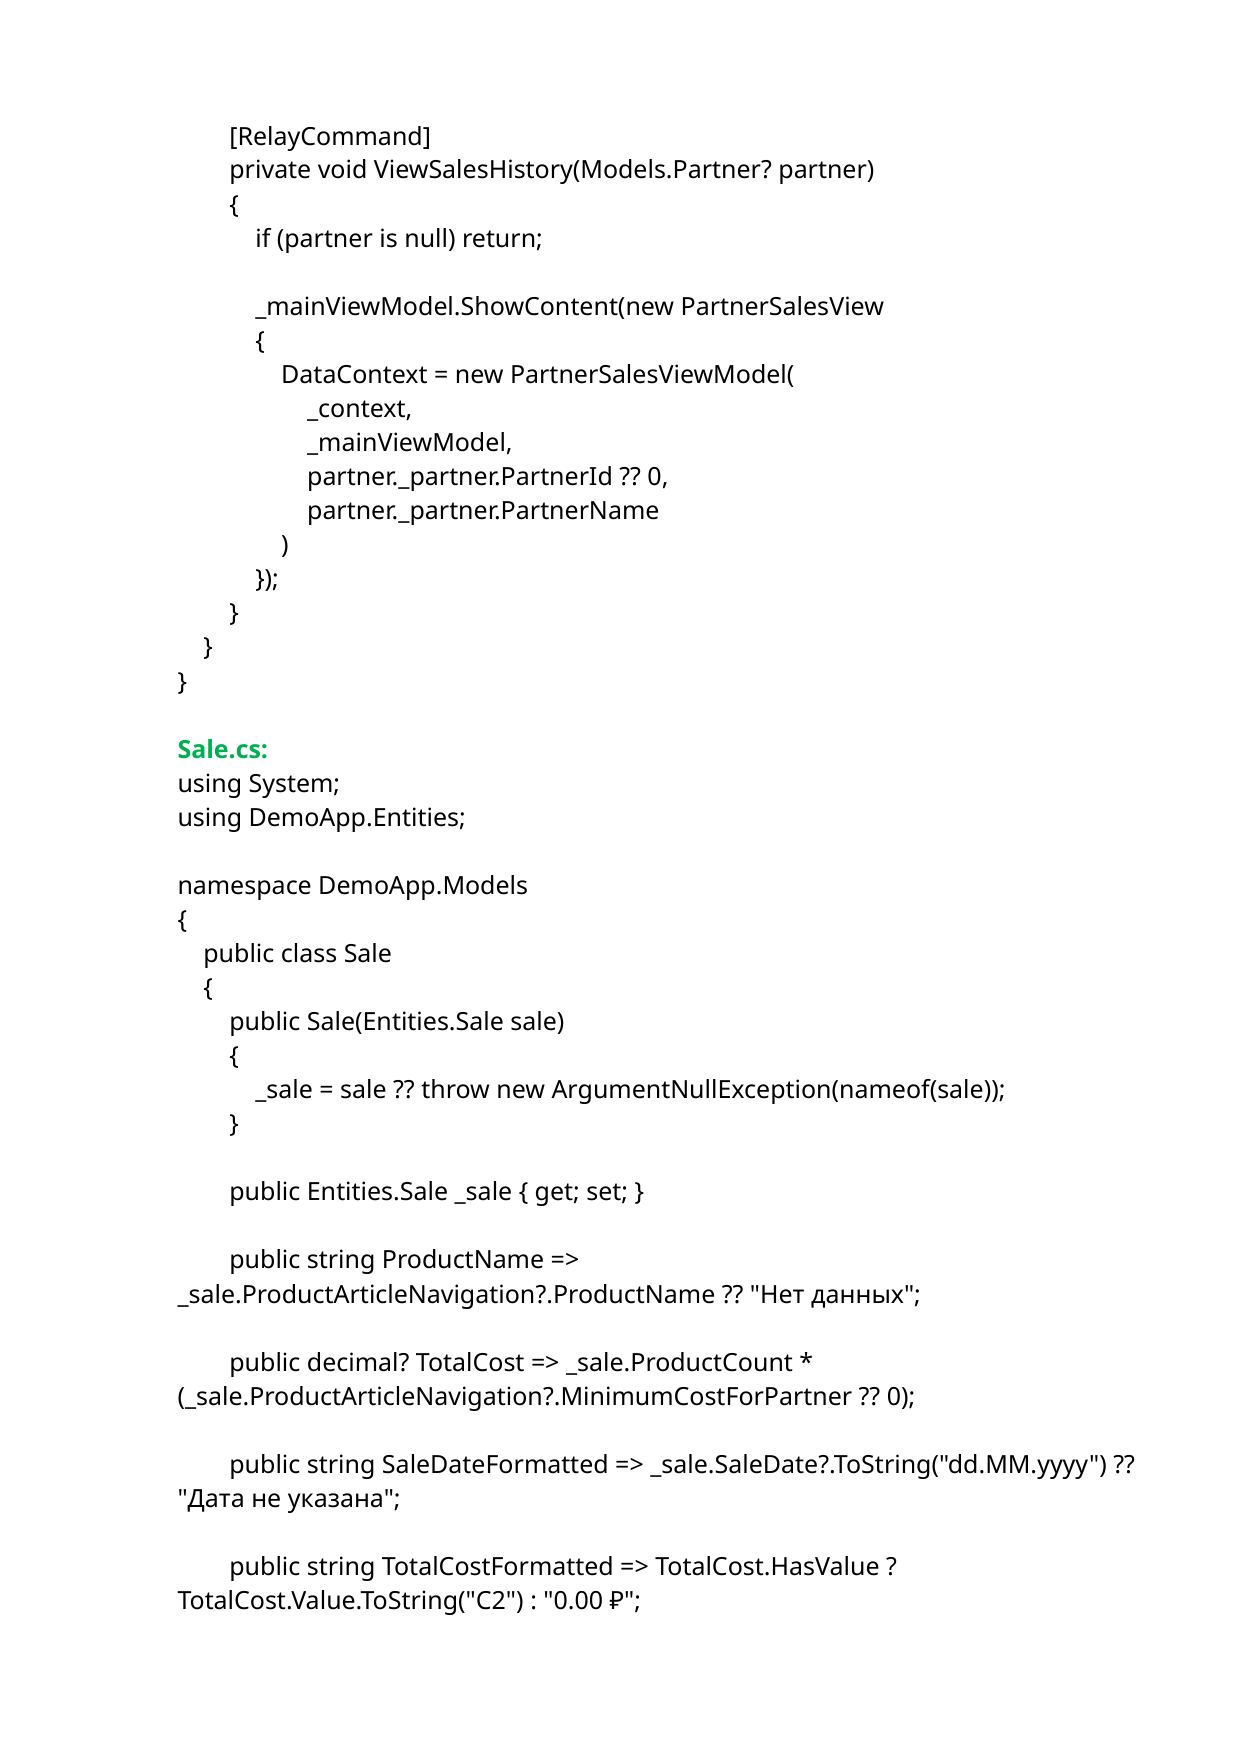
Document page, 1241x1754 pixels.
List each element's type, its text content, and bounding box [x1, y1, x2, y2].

text public class Sale [177, 936, 1152, 970]
text using DemoApp.Entities; [177, 799, 1152, 833]
text } [177, 595, 1152, 629]
text public Sale(Entities.Sale sale) [177, 1004, 1152, 1038]
text namespace DemoApp.Models [177, 867, 1152, 902]
text private void ViewSalesHistory(Models.Partner? partner) [177, 152, 1152, 186]
text [RelayCommand] [177, 118, 1152, 152]
text _mainViewModel.ShowContent(new PartnerSalesView [177, 288, 1152, 322]
text { [177, 322, 1152, 357]
text public string TotalCostFormatted => TotalCost.HasValue ? TotalCost.Value.ToString("C2") : "0.00 ₽"; [177, 1549, 1152, 1617]
text { [177, 1038, 1152, 1072]
text public decimal? TotalCost => _sale.ProductCount * (_sale.ProductArticleNavigation?.MinimumCostForPartner ?? 0); [177, 1344, 1152, 1412]
text Sale.cs: [177, 731, 1152, 765]
text }); [177, 561, 1152, 595]
text { [177, 970, 1152, 1004]
text _context, [177, 391, 1152, 425]
text ) [177, 527, 1152, 561]
text { [177, 186, 1152, 220]
text DataContext = new PartnerSalesViewModel( [177, 357, 1152, 391]
text public string SaleDateFormatted => _sale.SaleDate?.ToString("dd.MM.yyyy") ?? "Дата не указана"; [177, 1447, 1152, 1515]
text partner._partner.PartnerId ?? 0, [177, 459, 1152, 493]
text } [177, 1106, 1152, 1140]
text partner._partner.PartnerName [177, 493, 1152, 527]
text public Entities.Sale _sale { get; set; } [177, 1174, 1152, 1208]
text } [177, 629, 1152, 663]
text _sale = sale ?? throw new ArgumentNullException(nameof(sale)); [177, 1072, 1152, 1106]
text using System; [177, 765, 1152, 799]
text if (partner is null) return; [177, 220, 1152, 254]
text { [177, 902, 1152, 936]
text } [177, 663, 1152, 697]
text public string ProductName => _sale.ProductArticleNavigation?.ProductName ?? "Нет данных"; [177, 1242, 1152, 1310]
text _mainViewModel, [177, 425, 1152, 459]
